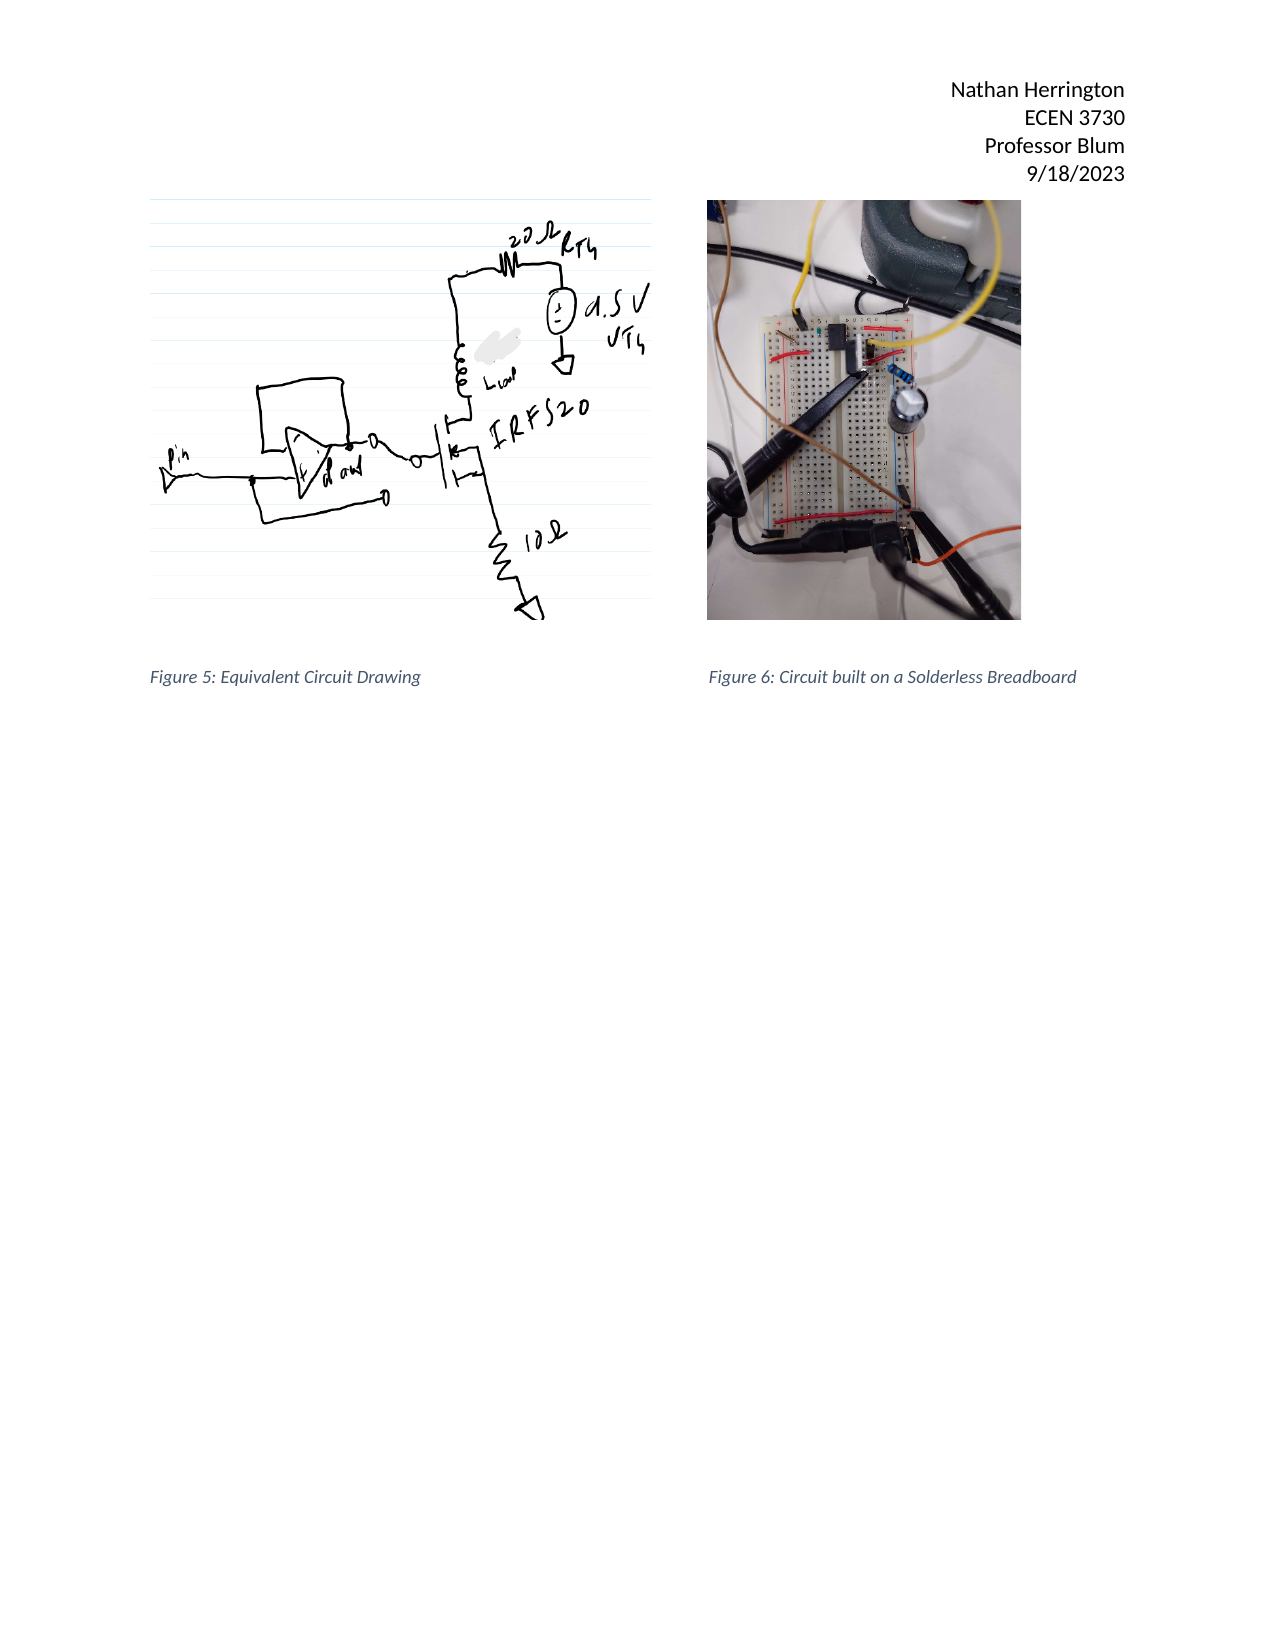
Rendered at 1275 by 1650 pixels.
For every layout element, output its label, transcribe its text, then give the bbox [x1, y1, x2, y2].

text Figure 5: Equivalent Circuit Drawing Figure 6: Circuit built on a Solderless Breadboard [150, 665, 1125, 688]
picture [707, 200, 1022, 620]
picture [150, 187, 652, 620]
